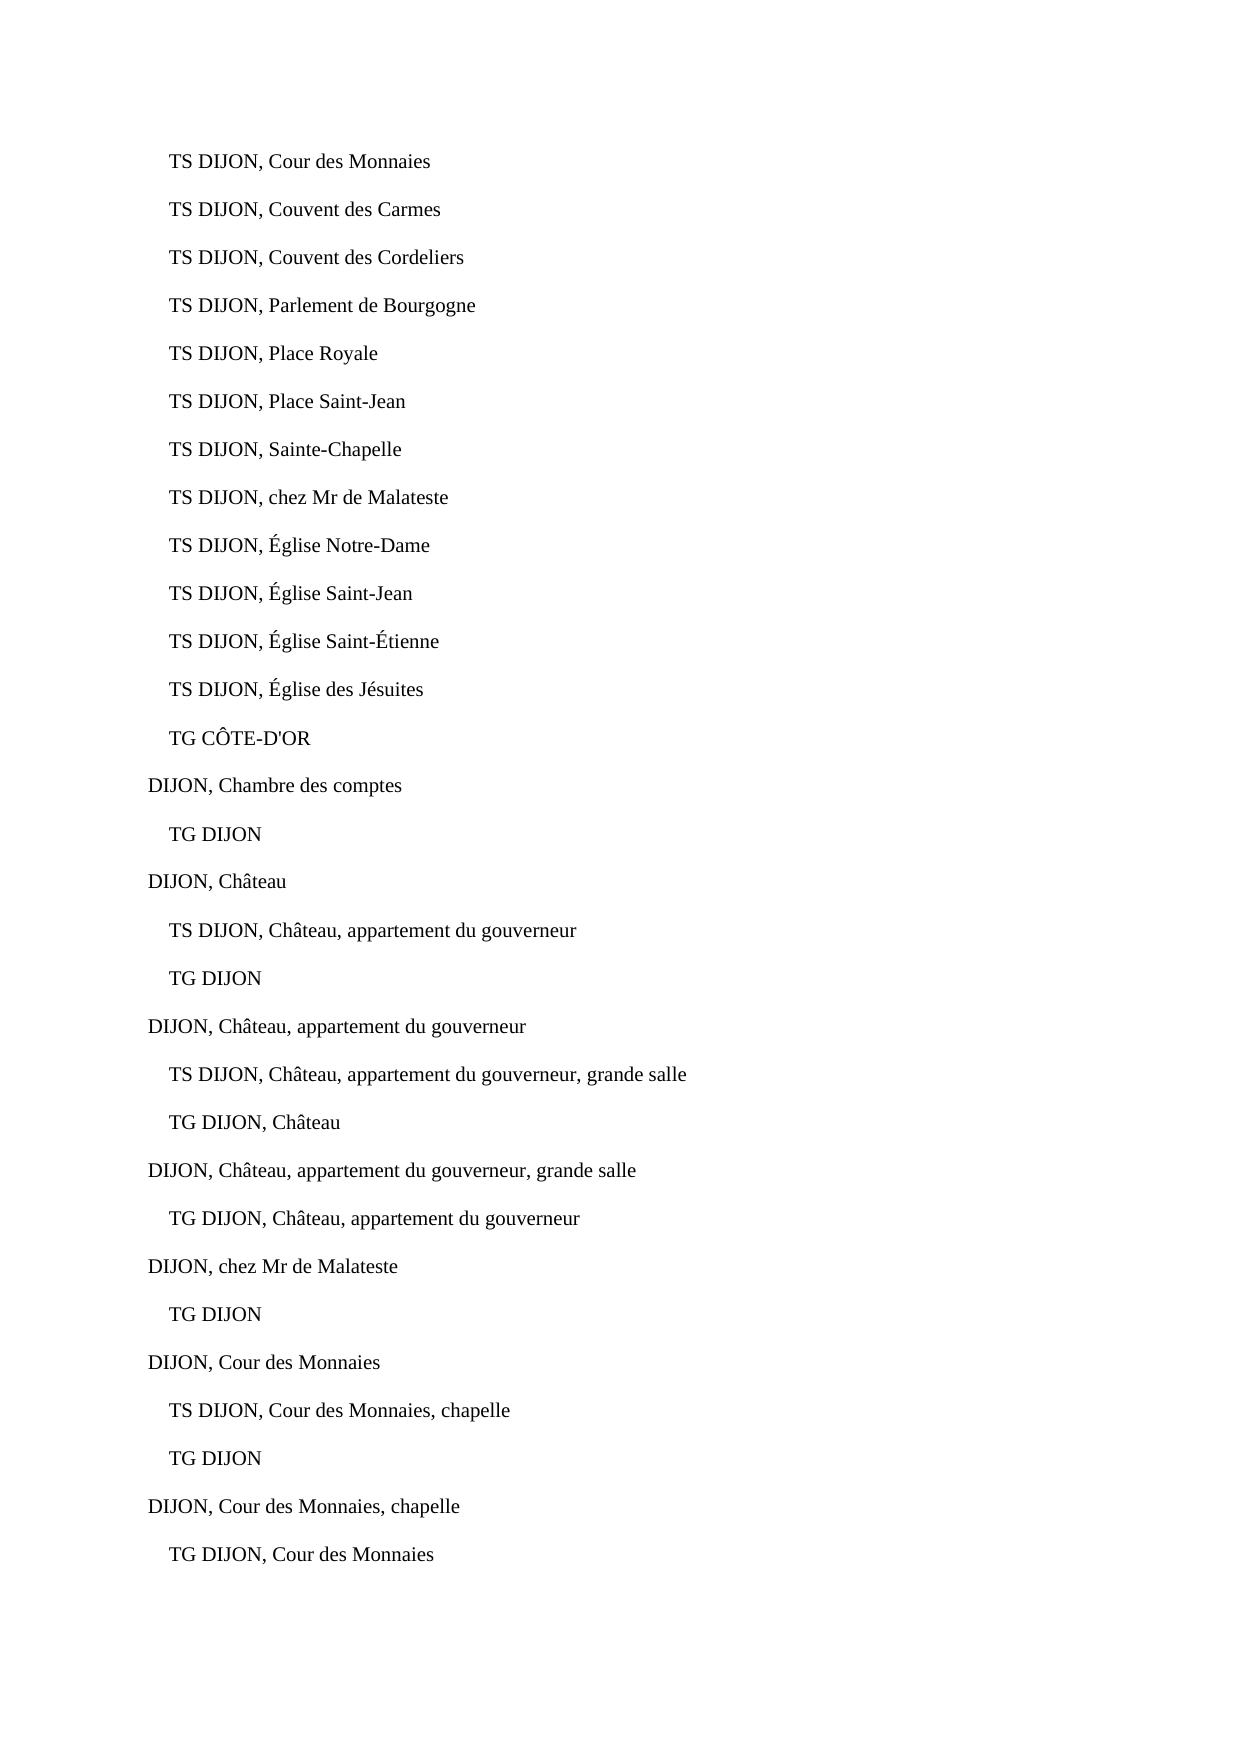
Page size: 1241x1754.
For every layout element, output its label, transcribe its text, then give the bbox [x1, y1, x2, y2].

table_cell TG DIJON [146, 820, 1103, 868]
table_cell TS DIJON, Château, appartement du gouverneur, grande salle [146, 1060, 1103, 1108]
table_cell TS DIJON, Cour des Monnaies, chapelle [146, 1396, 1103, 1444]
table_cell TG DIJON [146, 1300, 1103, 1348]
table_cell TS DIJON, chez Mr de Malateste [146, 484, 1103, 532]
table_cell TG DIJON, Château, appartement du gouverneur [146, 1204, 1103, 1252]
table_cell TG DIJON, Cour des Monnaies [146, 1540, 1103, 1588]
table_cell DIJON, Cour des Monnaies, chapelle [146, 1492, 1103, 1540]
table_cell DIJON, chez Mr de Malateste [146, 1252, 1103, 1300]
table_cell TS DIJON, Église Saint-Jean [146, 580, 1103, 628]
table_cell TS DIJON, Église Notre-Dame [146, 532, 1103, 580]
table_cell TS DIJON, Église des Jésuites [146, 676, 1103, 724]
table_cell TS DIJON, Château, appartement du gouverneur [146, 916, 1103, 964]
table_cell TG CÔTE-D'OR [146, 724, 1103, 772]
table_cell DIJON, Château [146, 868, 1103, 916]
table_cell TS DIJON, Place Saint-Jean [146, 388, 1103, 436]
table_cell TG DIJON, Château [146, 1108, 1103, 1156]
table_cell TS DIJON, Place Royale [146, 340, 1103, 388]
table_cell DIJON, Chambre des comptes [146, 772, 1103, 820]
table_cell TG DIJON [146, 1444, 1103, 1492]
table_cell TS DIJON, Couvent des Carmes [146, 196, 1103, 244]
table_cell TS DIJON, Parlement de Bourgogne [146, 292, 1103, 340]
table_cell TS DIJON, Sainte-Chapelle [146, 436, 1103, 484]
table_cell TS DIJON, Église Saint-Étienne [146, 628, 1103, 676]
table_cell TS DIJON, Cour des Monnaies [146, 148, 1103, 196]
table_cell DIJON, Cour des Monnaies [146, 1348, 1103, 1396]
table_cell DIJON, Château, appartement du gouverneur, grande salle [146, 1156, 1103, 1204]
table_cell DIJON, Château, appartement du gouverneur [146, 1012, 1103, 1060]
table_cell TS DIJON, Couvent des Cordeliers [146, 244, 1103, 292]
table_cell TG DIJON [146, 964, 1103, 1012]
